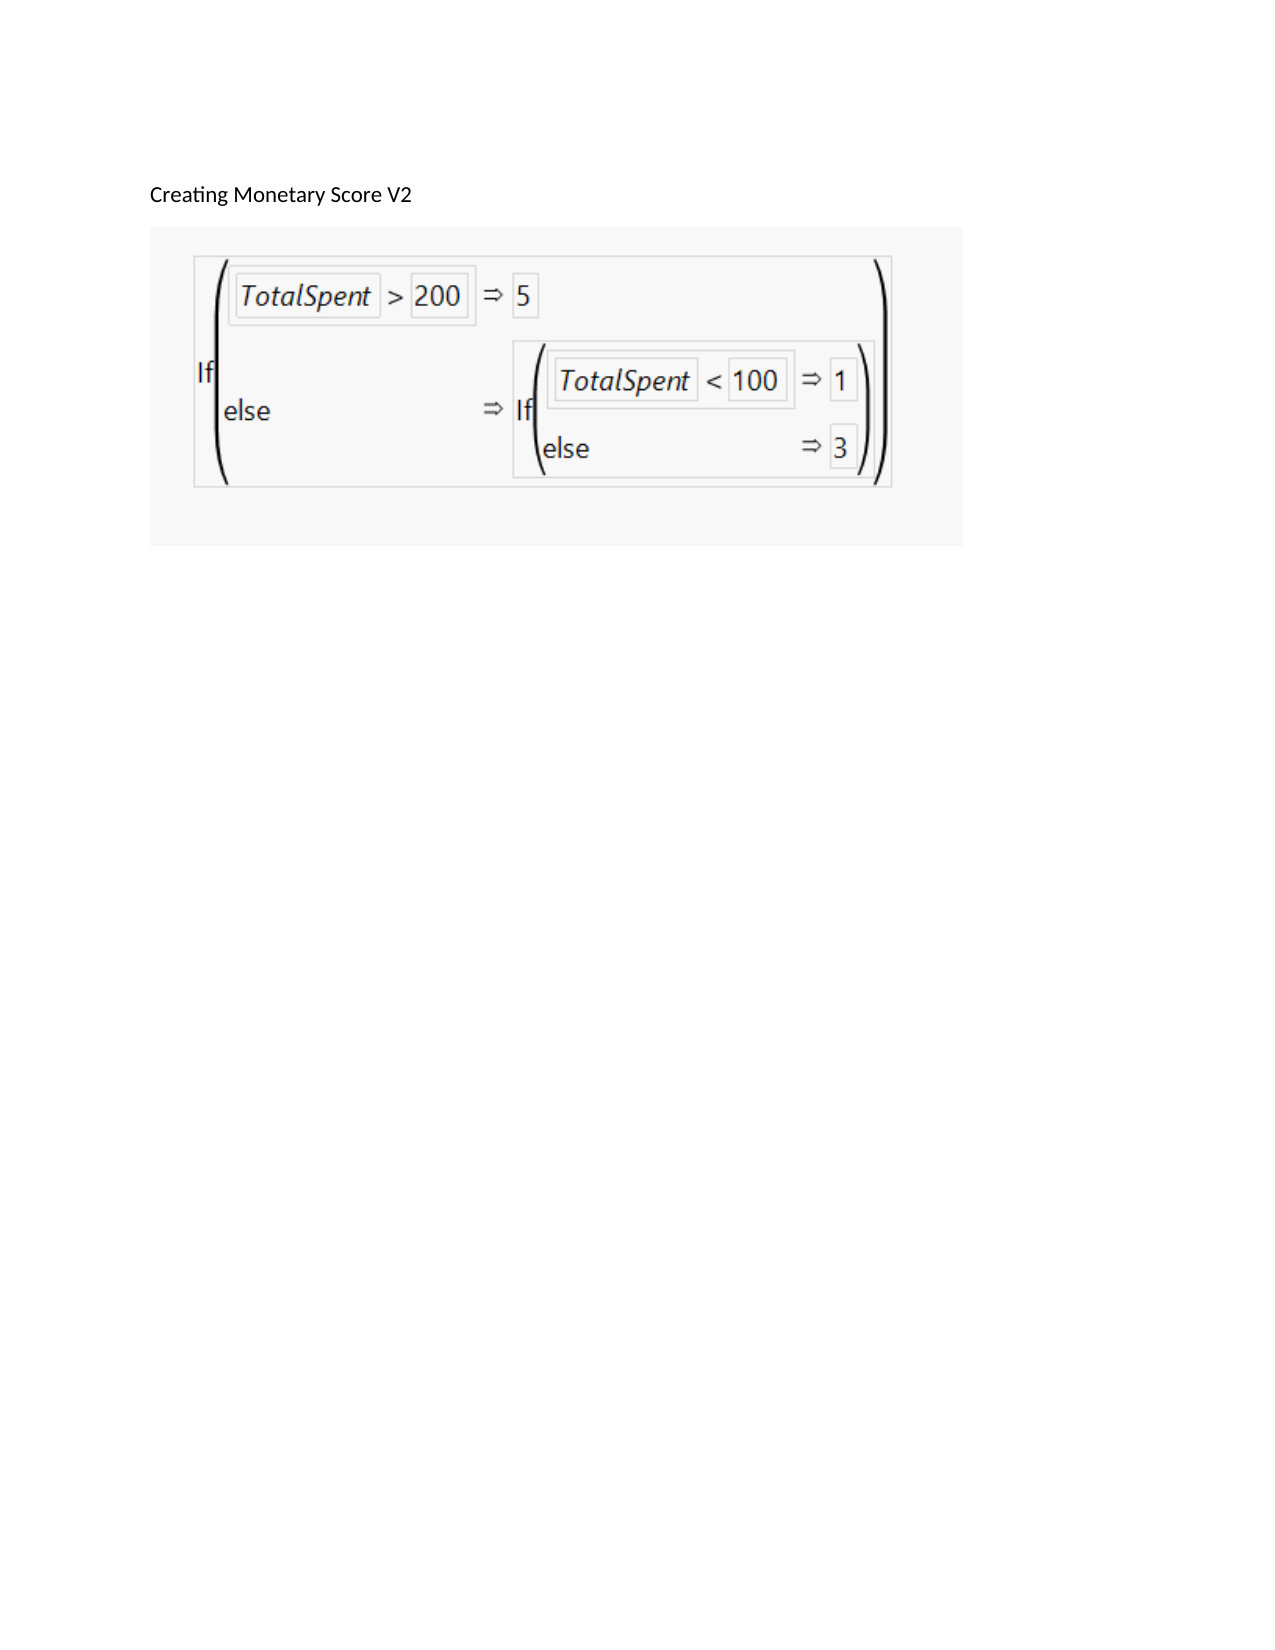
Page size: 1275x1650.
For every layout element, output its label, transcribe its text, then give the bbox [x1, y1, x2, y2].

picture [150, 227, 963, 546]
text Creating Monetary Score V2 [150, 150, 1125, 208]
